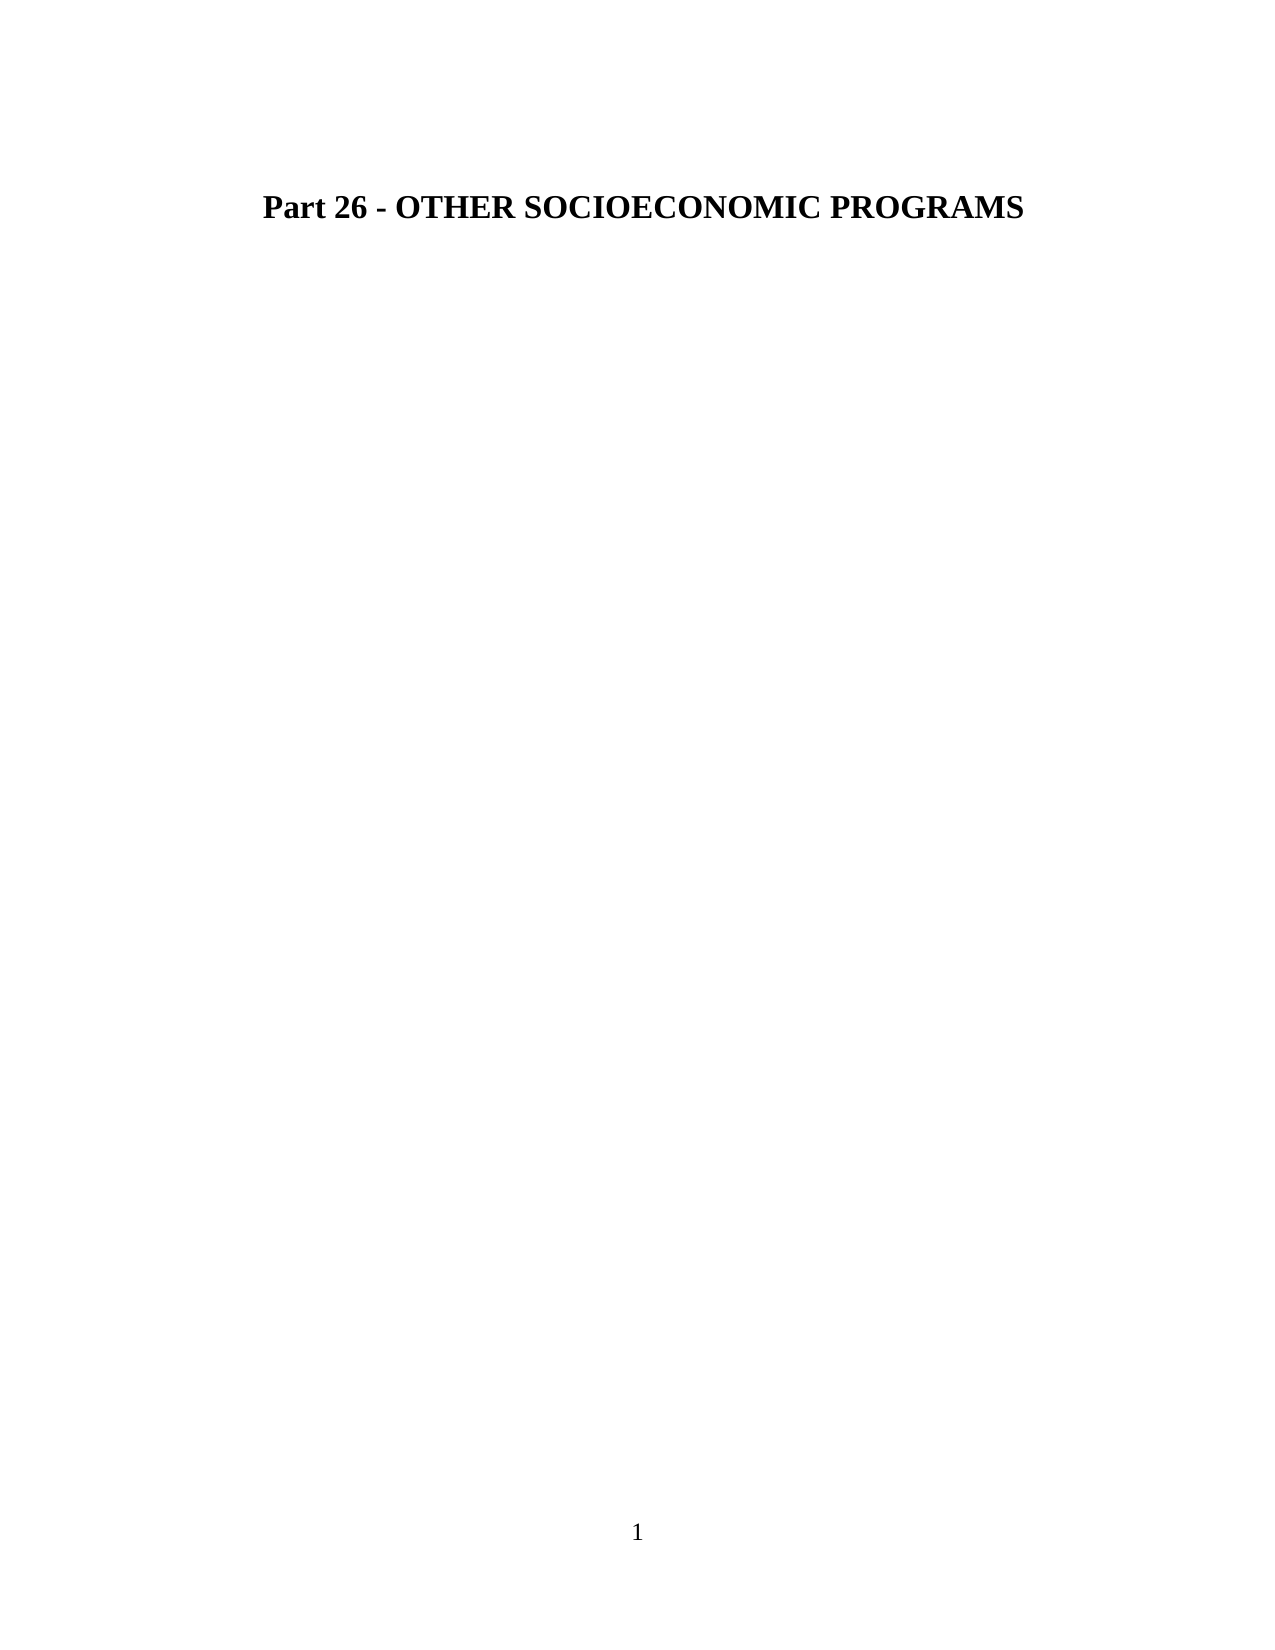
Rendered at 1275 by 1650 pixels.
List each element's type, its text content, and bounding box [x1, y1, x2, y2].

subtitle Part 26 - OTHER SOCIOECONOMIC PROGRAMS [162, 187, 1125, 226]
